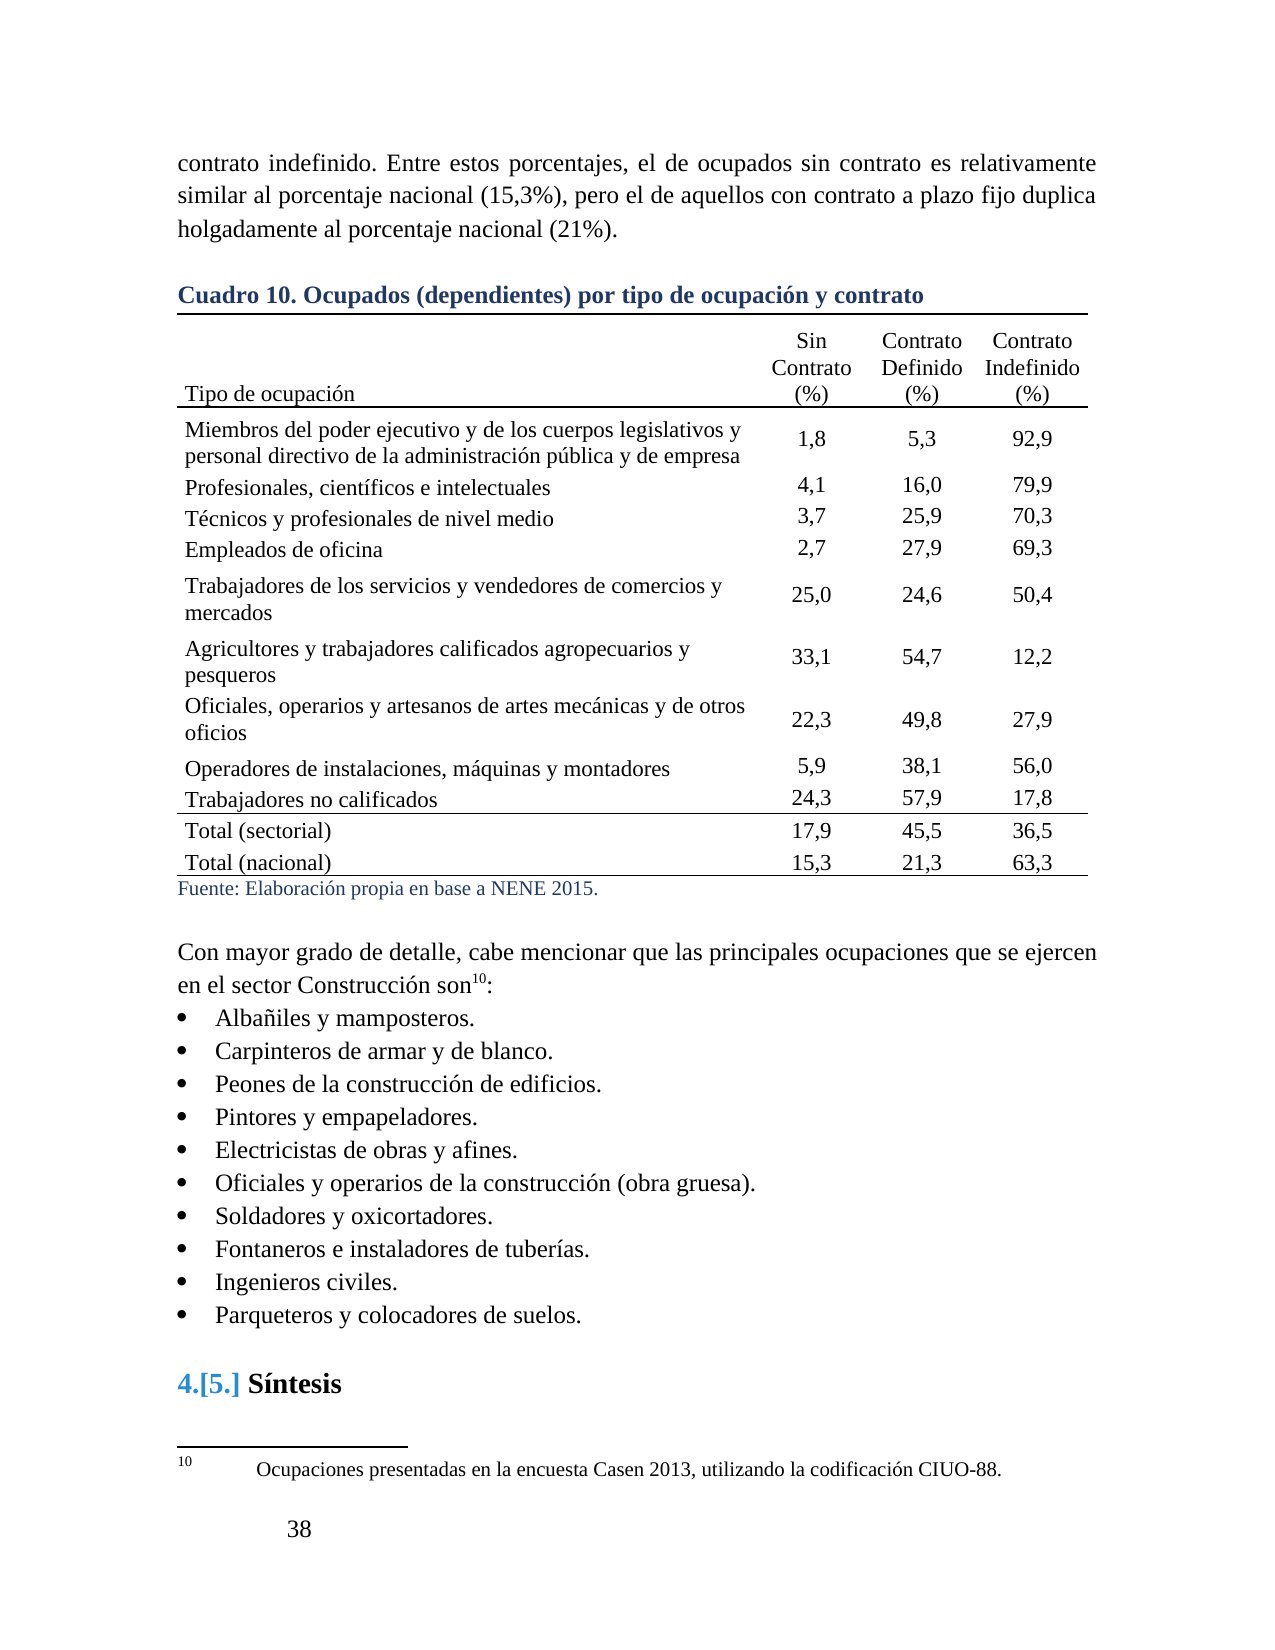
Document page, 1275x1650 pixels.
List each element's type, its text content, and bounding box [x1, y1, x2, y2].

table_cell 56,0 [977, 750, 1088, 781]
table_cell 27,9 [977, 688, 1088, 750]
list Electricistas de obras y afines. [177, 1135, 1098, 1164]
table_cell 25,0 [756, 563, 867, 625]
table_cell 70,3 [977, 500, 1088, 531]
table_cell Oficiales, operarios y artesanos de artes mecánicas y de otros oficios [177, 688, 756, 750]
table_cell 36,5 [977, 814, 1088, 844]
table_cell 21,3 [867, 844, 977, 875]
table_cell 5,3 [867, 408, 977, 469]
table_cell Técnicos y profesionales de nivel medio [177, 500, 756, 531]
table_header Contrato Indefinido (%) [977, 315, 1088, 406]
text Fuente: Elaboración propia en base a NENE 2015. [177, 876, 1098, 900]
table_cell 50,4 [977, 563, 1088, 625]
table_cell Total (sectorial) [177, 814, 756, 844]
table_cell 57,9 [867, 781, 977, 813]
table_cell Agricultores y trabajadores calificados agropecuarios y pesqueros [177, 625, 756, 688]
table_cell 22,3 [756, 688, 867, 750]
list Ingenieros civiles. [177, 1267, 1098, 1296]
table_cell Trabajadores no calificados [177, 781, 756, 813]
table_cell 33,1 [756, 625, 867, 688]
table_cell 27,9 [867, 531, 977, 563]
table_cell 17,8 [977, 781, 1088, 813]
table_cell 17,9 [756, 814, 867, 844]
text Cuadro 10. Ocupados (dependientes) por tipo de ocupación y contrato [177, 280, 1098, 308]
table_header Contrato Definido (%) [867, 315, 977, 406]
table_cell 54,7 [867, 625, 977, 688]
table_cell 63,3 [977, 844, 1088, 875]
text Con mayor grado de detalle, cabe mencionar que las principales ocupaciones que se ejercen en el sector Construcción son: [177, 937, 1098, 999]
table_cell 5,9 [756, 750, 867, 781]
list Parqueteros y colocadores de suelos. [177, 1300, 1098, 1329]
table_cell 4,1 [756, 469, 867, 500]
table_cell 16,0 [867, 469, 977, 500]
table_header Sin Contrato (%) [756, 315, 867, 406]
list Oficiales y operarios de la construcción (obra gruesa). [177, 1168, 1098, 1197]
table_cell 38,1 [867, 750, 977, 781]
table_cell Trabajadores de los servicios y vendedores de comercios y mercados [177, 563, 756, 625]
table_cell 3,7 [756, 500, 867, 531]
list Pintores y empapeladores. [177, 1102, 1098, 1131]
table_cell 2,7 [756, 531, 867, 563]
table_cell Miembros del poder ejecutivo y de los cuerpos legislativos y personal directivo de la administración pública y de empresa [177, 408, 756, 469]
list Carpinteros de armar y de blanco. [177, 1036, 1098, 1065]
list Fontaneros e instaladores de tuberías. [177, 1234, 1098, 1263]
table_cell 45,5 [867, 814, 977, 844]
table_header Tipo de ocupación [177, 315, 756, 406]
table_cell 24,6 [867, 563, 977, 625]
subtitle Síntesis [177, 1366, 1098, 1400]
table_cell 1,8 [756, 408, 867, 469]
table_cell 69,3 [977, 531, 1088, 563]
list Albañiles y mamposteros. [177, 1003, 1098, 1032]
table_cell 24,3 [756, 781, 867, 813]
table_cell Profesionales, científicos e intelectuales [177, 469, 756, 500]
table_cell 12,2 [977, 625, 1088, 688]
table_cell Empleados de oficina [177, 531, 756, 563]
table_cell 25,9 [867, 500, 977, 531]
table_cell 49,8 [867, 688, 977, 750]
table_cell Operadores de instalaciones, máquinas y montadores [177, 750, 756, 781]
table_cell 92,9 [977, 408, 1088, 469]
table_cell 15,3 [756, 844, 867, 875]
table_cell Total (nacional) [177, 844, 756, 875]
list Soldadores y oxicortadores. [177, 1201, 1098, 1230]
table_cell 79,9 [977, 469, 1088, 500]
list Peones de la construcción de edificios. [177, 1069, 1098, 1098]
